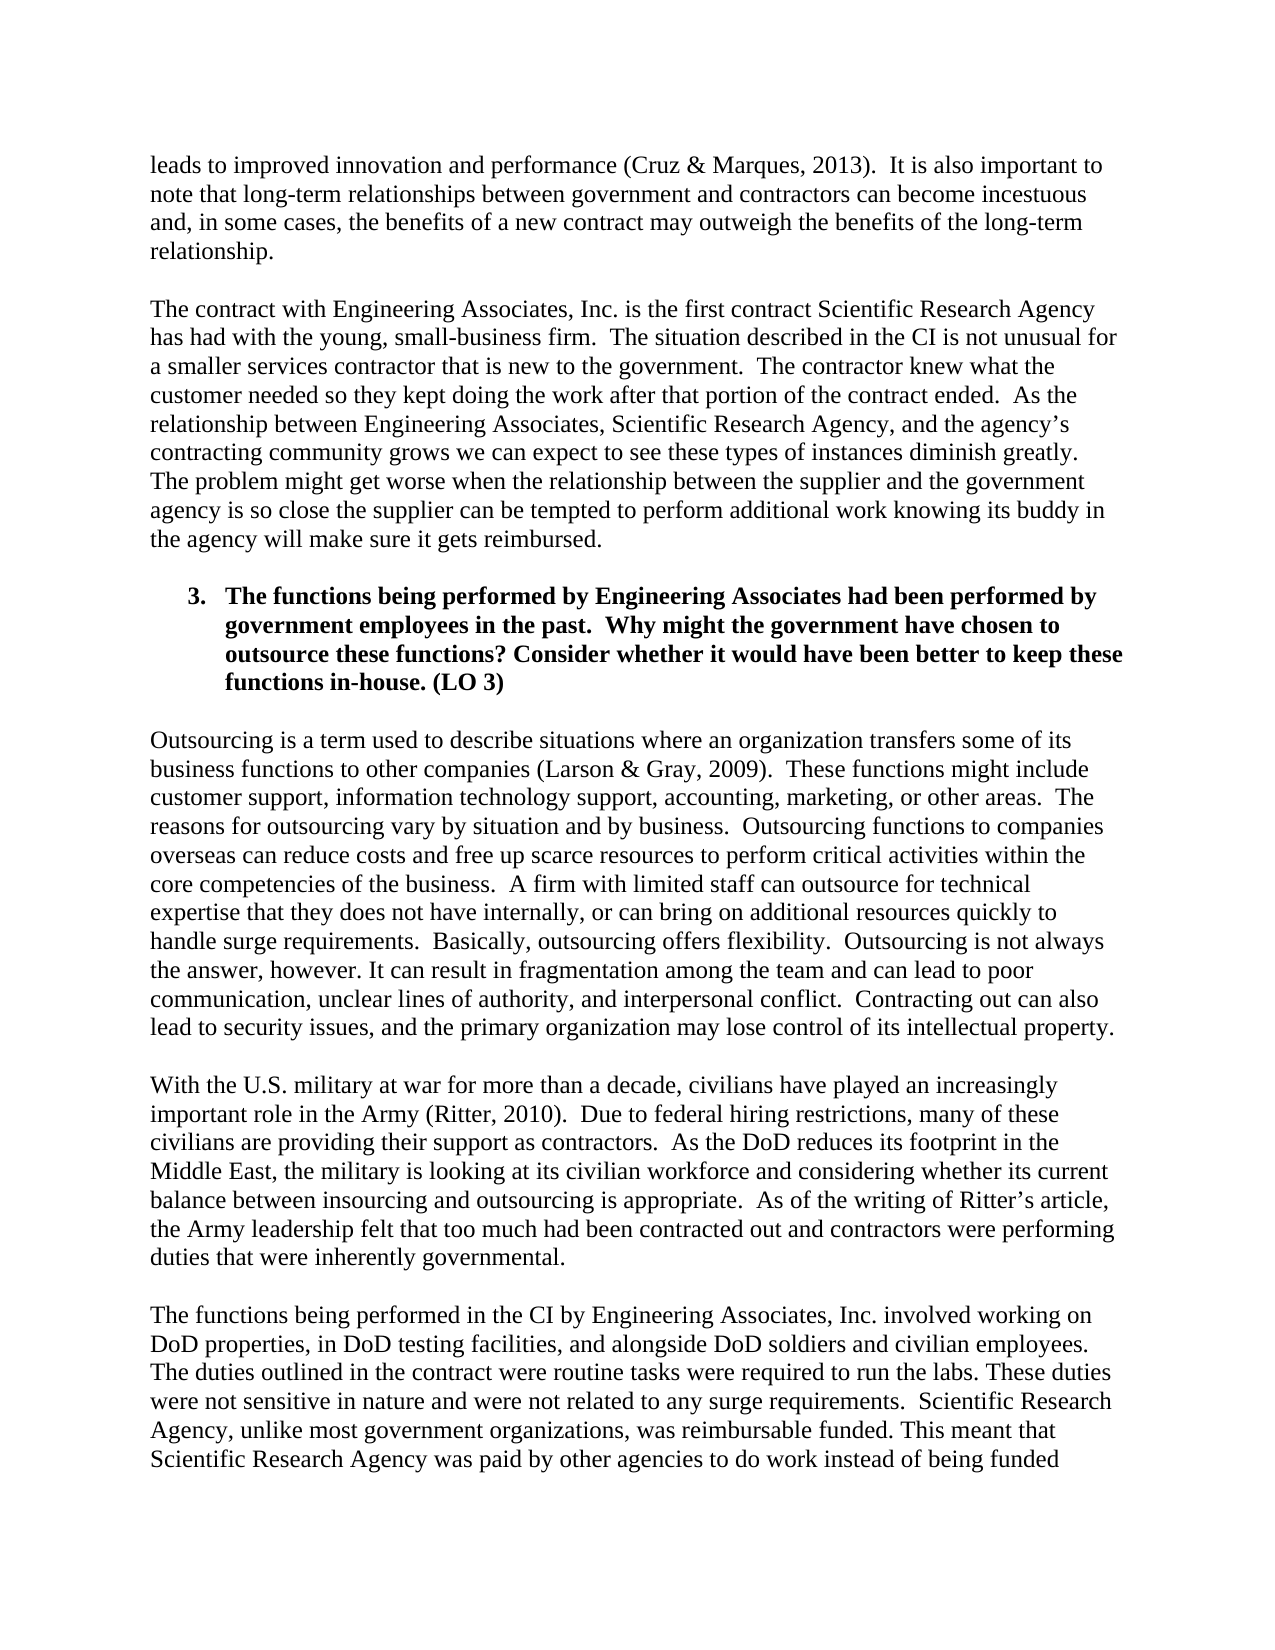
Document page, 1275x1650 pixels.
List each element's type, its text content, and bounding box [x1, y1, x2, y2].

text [150, 150, 1125, 265]
text With the U.S. military at war for more than a decade, civilians have played an increasingly important role in the Army (Ritter, 2010). Due to federal hiring restrictions, many of these civilians are providing their support as contractors. As the DoD reduces its footprint in the Middle East, the military is looking at its civilian workforce and considering whether its current balance between insourcing and outsourcing is appropriate. As of the writing of Ritter’s article, the Army leadership felt that too much had been contracted out and contractors were performing duties that were inherently governmental. [150, 1070, 1125, 1271]
list The functions being performed by Engineering Associates had been performed by government employees in the past. Why might the government have chosen to outsource these functions? Consider whether it would have been better to keep these functions in-house. (LO 3) [187, 581, 1125, 696]
text The contract with Engineering Associates, Inc. is the first contract Scientific Research Agency has had with the young, small-business firm. The situation described in the CI is not unusual for a smaller services contractor that is new to the government. The contractor knew what the customer needed so they kept doing the work after that portion of the contract ended. As the relationship between Engineering Associates, Scientific Research Agency, and the agency’s contracting community grows we can expect to see these types of instances diminish greatly. The problem might get worse when the relationship between the supplier and the government agency is so close the supplier can be tempted to perform additional work knowing its buddy in the agency will make sure it gets reimbursed. [150, 294, 1125, 552]
text Outsourcing is a term used to describe situations where an organization transfers some of its business functions to other companies (Larson & Gray, 2009). These functions might include customer support, information technology support, accounting, marketing, or other areas. The reasons for outsourcing vary by situation and by business. Outsourcing functions to companies overseas can reduce costs and free up scarce resources to perform critical activities within the core competencies of the business. A firm with limited staff can outsource for technical expertise that they does not have internally, or can bring on additional resources quickly to handle surge requirements. Basically, outsourcing offers flexibility. Outsourcing is not always the answer, however. It can result in fragmentation among the team and can lead to poor communication, unclear lines of authority, and interpersonal conflict. Contracting out can also lead to security issues, and the primary organization may lose control of its intellectual property. [150, 725, 1125, 1041]
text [150, 1300, 1125, 1472]
